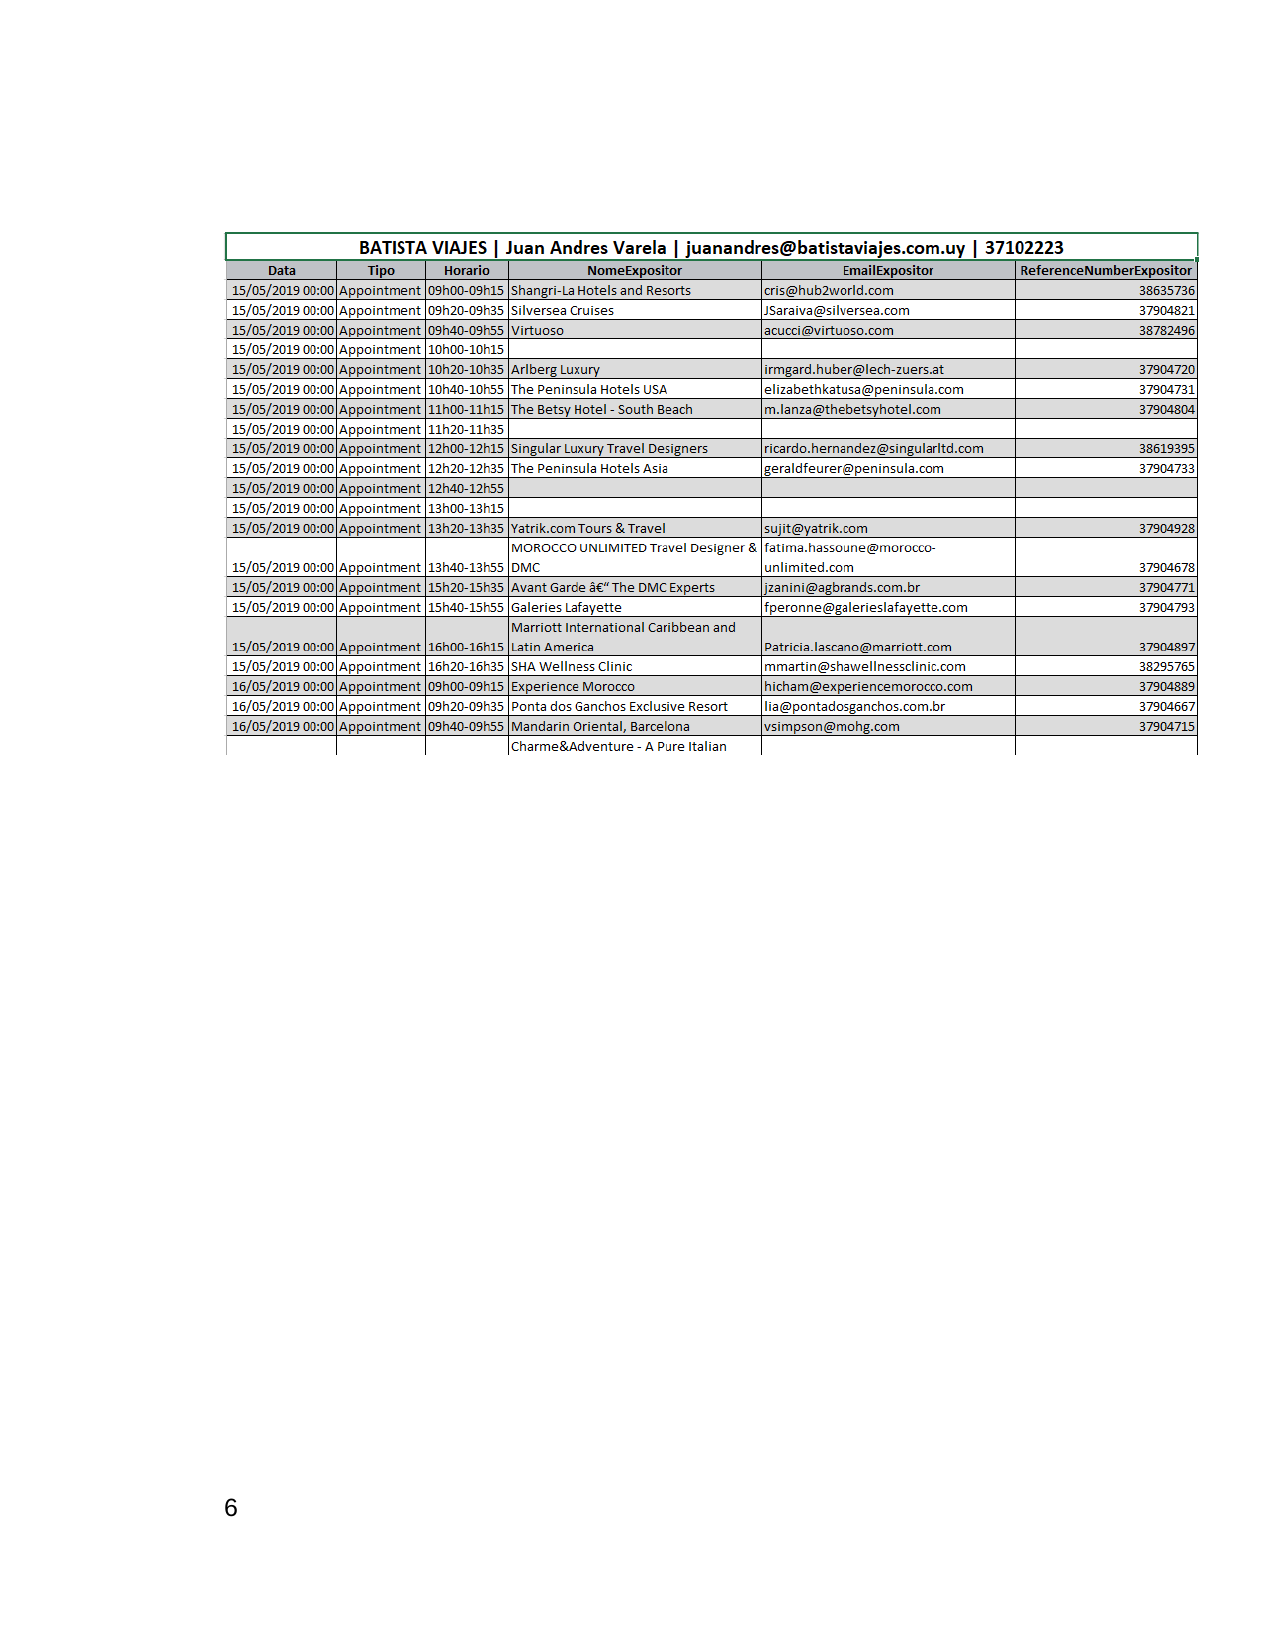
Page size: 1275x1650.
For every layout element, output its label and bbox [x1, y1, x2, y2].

picture [223, 232, 1199, 755]
